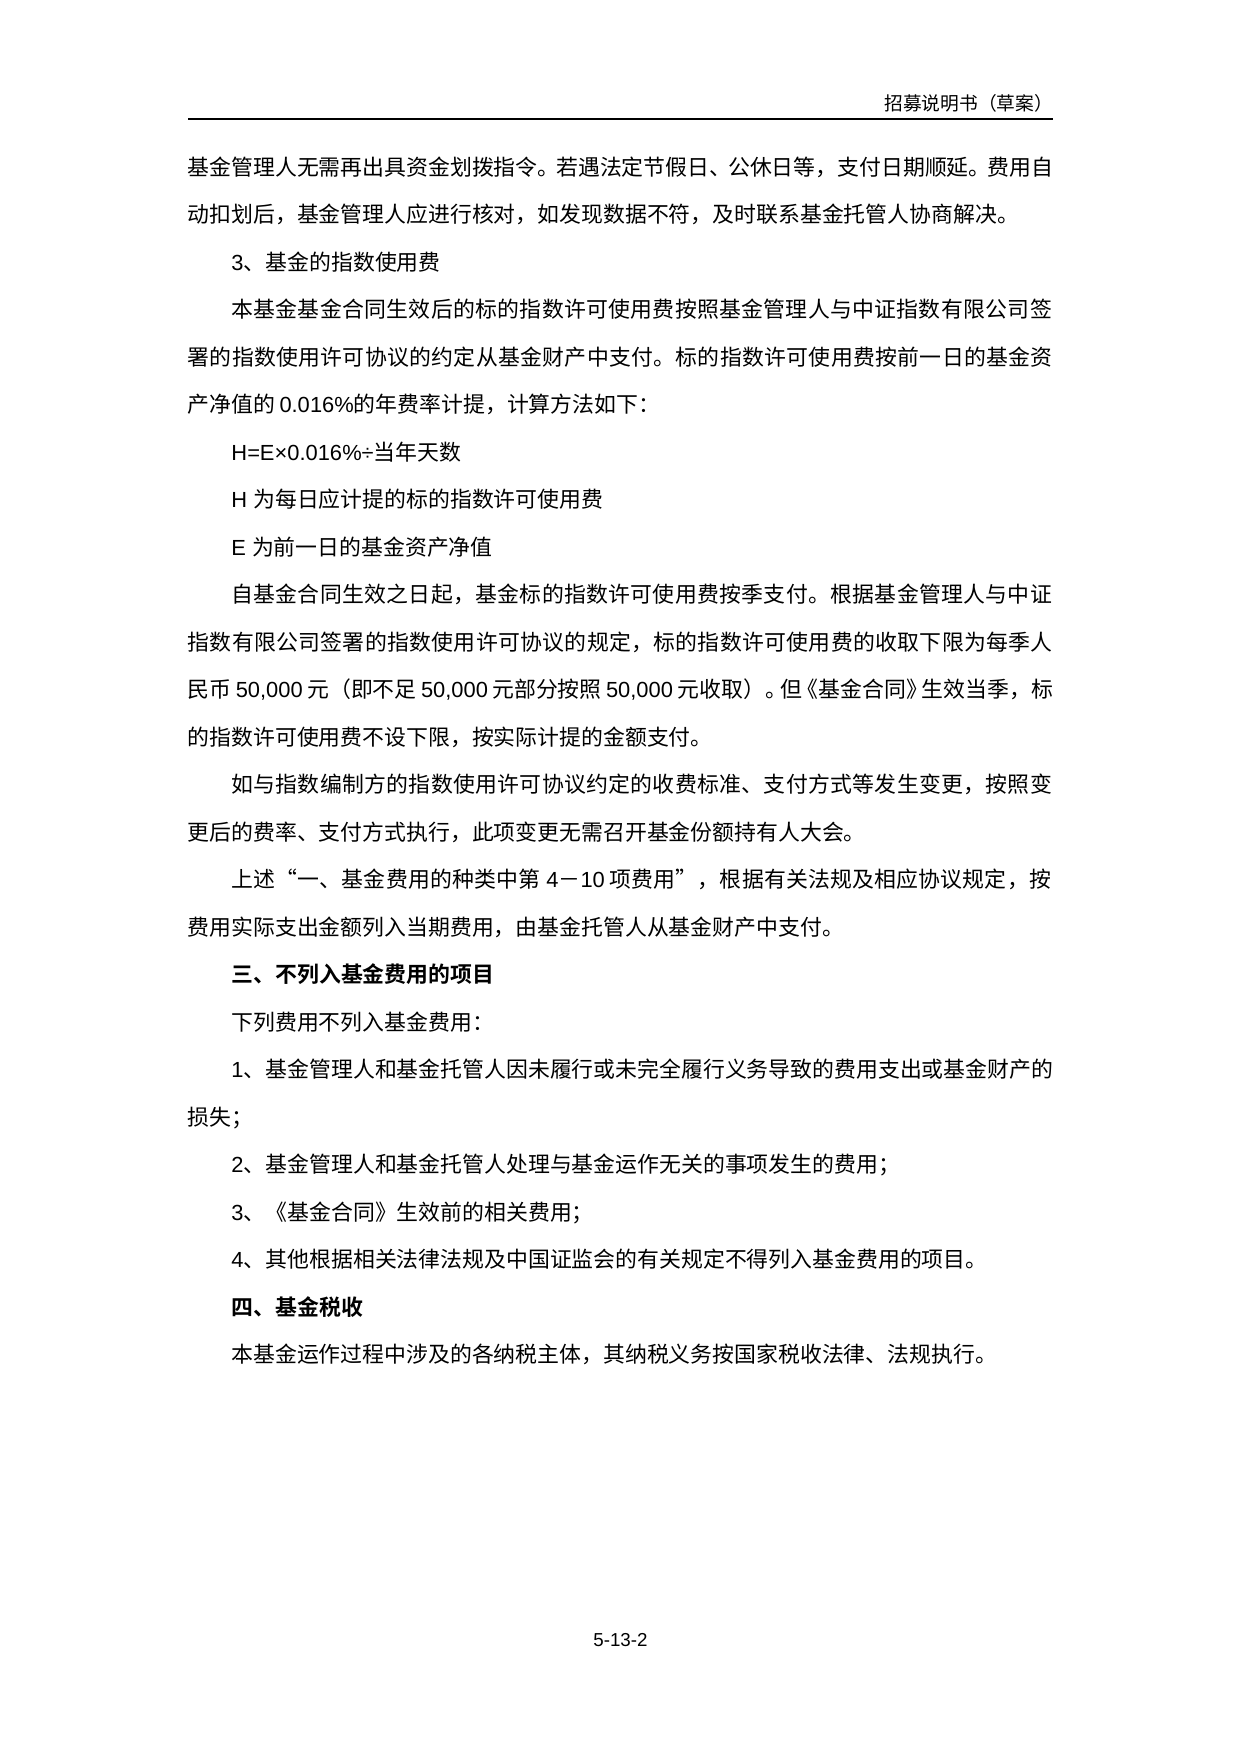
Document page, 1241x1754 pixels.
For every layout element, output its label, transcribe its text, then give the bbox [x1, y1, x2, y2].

text E 为前一日的基金资产净值 [187, 530, 1053, 562]
text 下列费用不列入基金费用： [187, 1005, 1053, 1037]
text 三、不列入基金费用的项目 [187, 957, 1053, 989]
text 如与指数编制方的指数使用许可协议约定的收费标准、支付方式等发生变更，按照变更后的费率、支付方式执行，此项变更无需召开基金份额持有人大会。 [187, 767, 1053, 847]
text 上述“一、基金费用的种类中第4－10项费用”，根据有关法规及相应协议规定，按费用实际支出金额列入当期费用，由基金托管人从基金财产中支付。 [187, 862, 1053, 942]
text 1、基金管理人和基金托管人因未履行或未完全履行义务导致的费用支出或基金财产的损失； [187, 1052, 1053, 1132]
text 自基金合同生效之日起，基金标的指数许可使用费按季支付。根据基金管理人与中证指数有限公司签署的指数使用许可协议的规定，标的指数许可使用费的收取下限为每季人民币50,000元（即不足50,000元部分按照50,000元收取）。但《基金合同》生效当季，标的指数许可使用费不设下限，按实际计提的金额支付。 [187, 577, 1053, 752]
text 3、《基金合同》生效前的相关费用； [187, 1195, 1053, 1227]
text 四、基金税收 [187, 1290, 1053, 1322]
text 2、基金管理人和基金托管人处理与基金运作无关的事项发生的费用； [187, 1147, 1053, 1179]
text 本基金运作过程中涉及的各纳税主体，其纳税义务按国家税收法律、法规执行。 [187, 1337, 1053, 1369]
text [187, 150, 1053, 229]
text H=E×0.016%÷当年天数 [187, 435, 1053, 467]
text 4、其他根据相关法律法规及中国证监会的有关规定不得列入基金费用的项目。 [187, 1242, 1053, 1274]
text 本基金基金合同生效后的标的指数许可使用费按照基金管理人与中证指数有限公司签署的指数使用许可协议的约定从基金财产中支付。标的指数许可使用费按前一日的基金资产净值的0.016%的年费率计提，计算方法如下： [187, 292, 1053, 419]
text 3、基金的指数使用费 [187, 245, 1053, 277]
text H 为每日应计提的标的指数许可使用费 [187, 482, 1053, 514]
